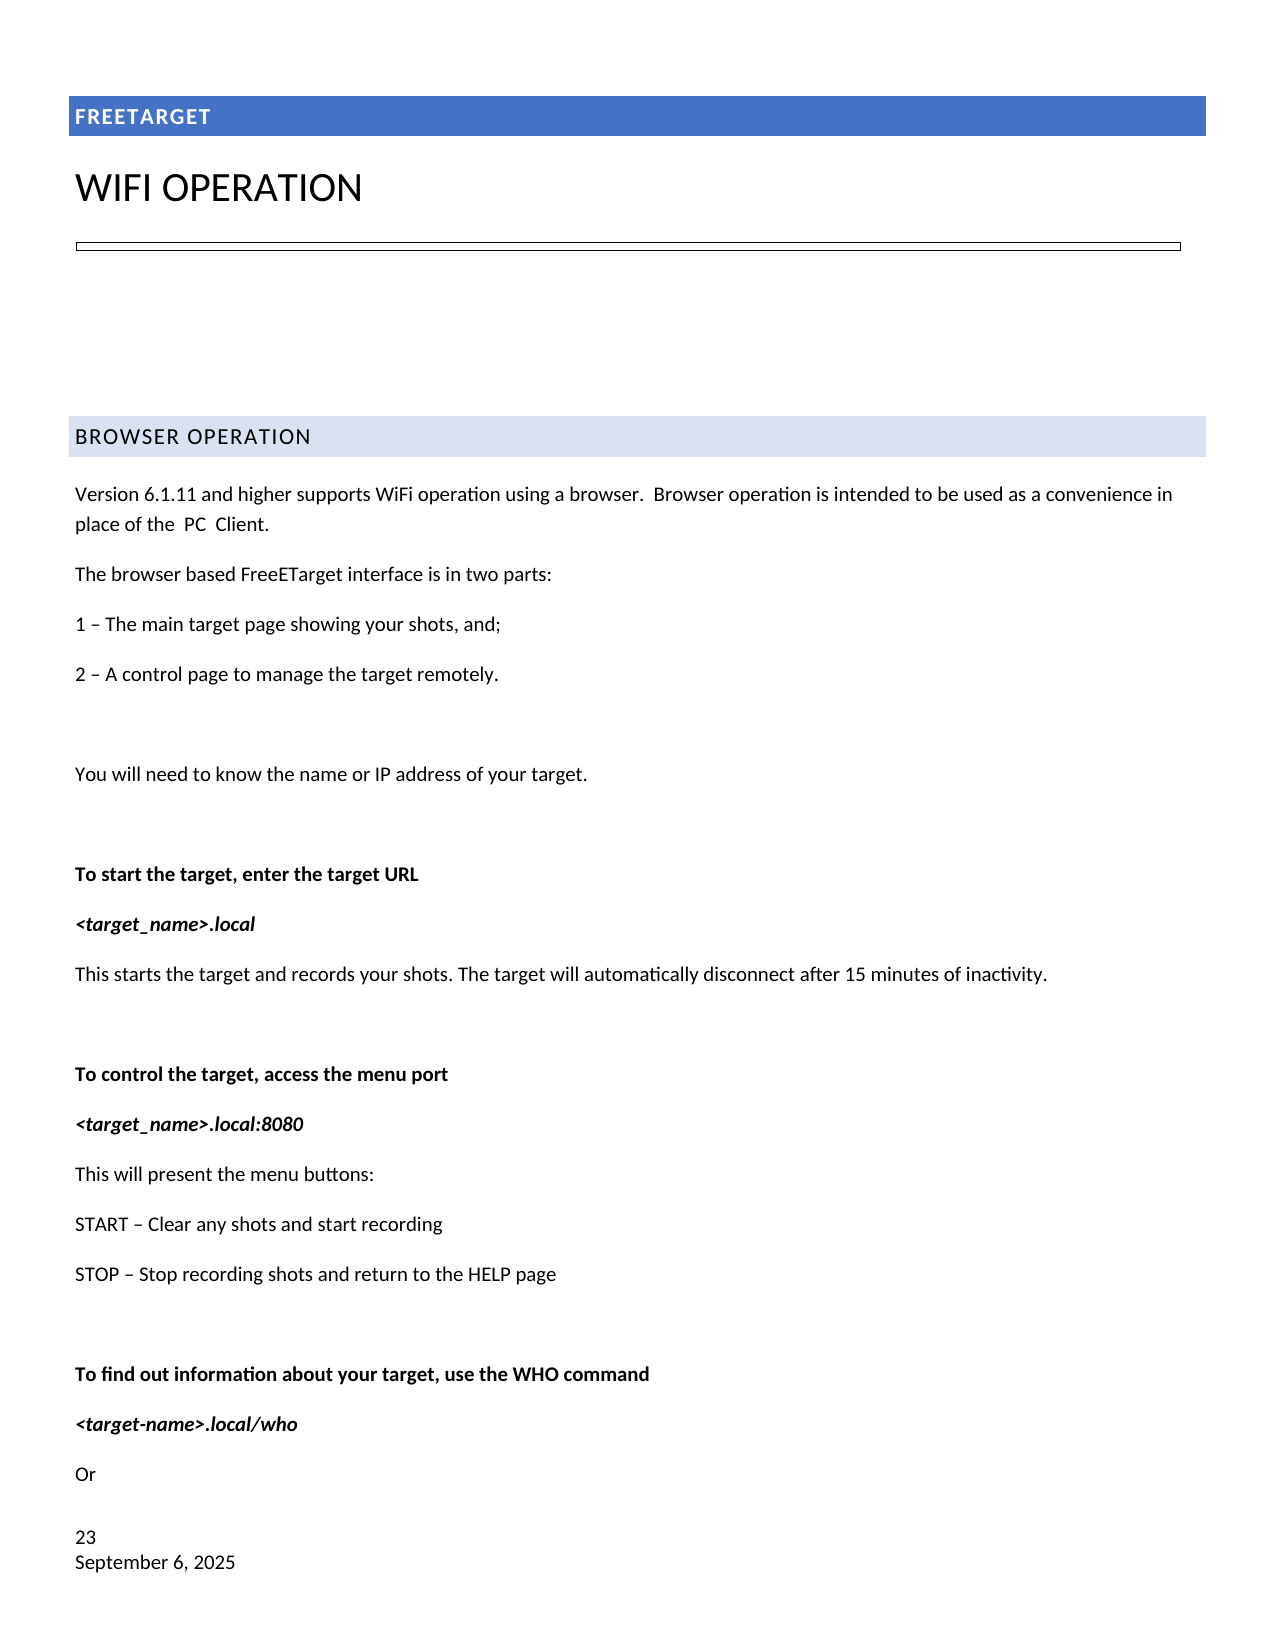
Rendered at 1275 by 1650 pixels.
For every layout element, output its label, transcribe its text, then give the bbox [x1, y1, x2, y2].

text <target_name>.local:8080 [75, 1111, 1200, 1136]
text Or [75, 1461, 1200, 1486]
text <target_name>.local [75, 911, 1200, 936]
text To start the target, enter the target URL [75, 861, 1200, 886]
text To control the target, access the menu port [75, 1061, 1200, 1086]
text 1 – The main target page showing your shots, and; [75, 611, 1200, 636]
text You will need to know the name or IP address of your target. [75, 761, 1200, 786]
text This starts the target and records your shots. The target will automatically disconnect after 15 minutes of inactivity. [75, 961, 1200, 986]
subtitle BROWSER OPERATION [75, 422, 1200, 450]
text START – Clear any shots and start recording [75, 1211, 1200, 1236]
text STOP – Stop recording shots and return to the HELP page [75, 1261, 1200, 1286]
text Version 6.1.11 and higher supports WiFi operation using a browser. Browser operation is intended to be used as a convenience in place of the PC Client. [75, 482, 1200, 536]
text <target-name>.local/who [75, 1411, 1200, 1436]
text The browser based FreeETarget interface is in two parts: [75, 561, 1200, 586]
text This will present the menu buttons: [75, 1161, 1200, 1186]
text 2 – A control page to manage the target remotely. [75, 661, 1200, 686]
text To find out information about your target, use the WHO command [75, 1361, 1200, 1386]
